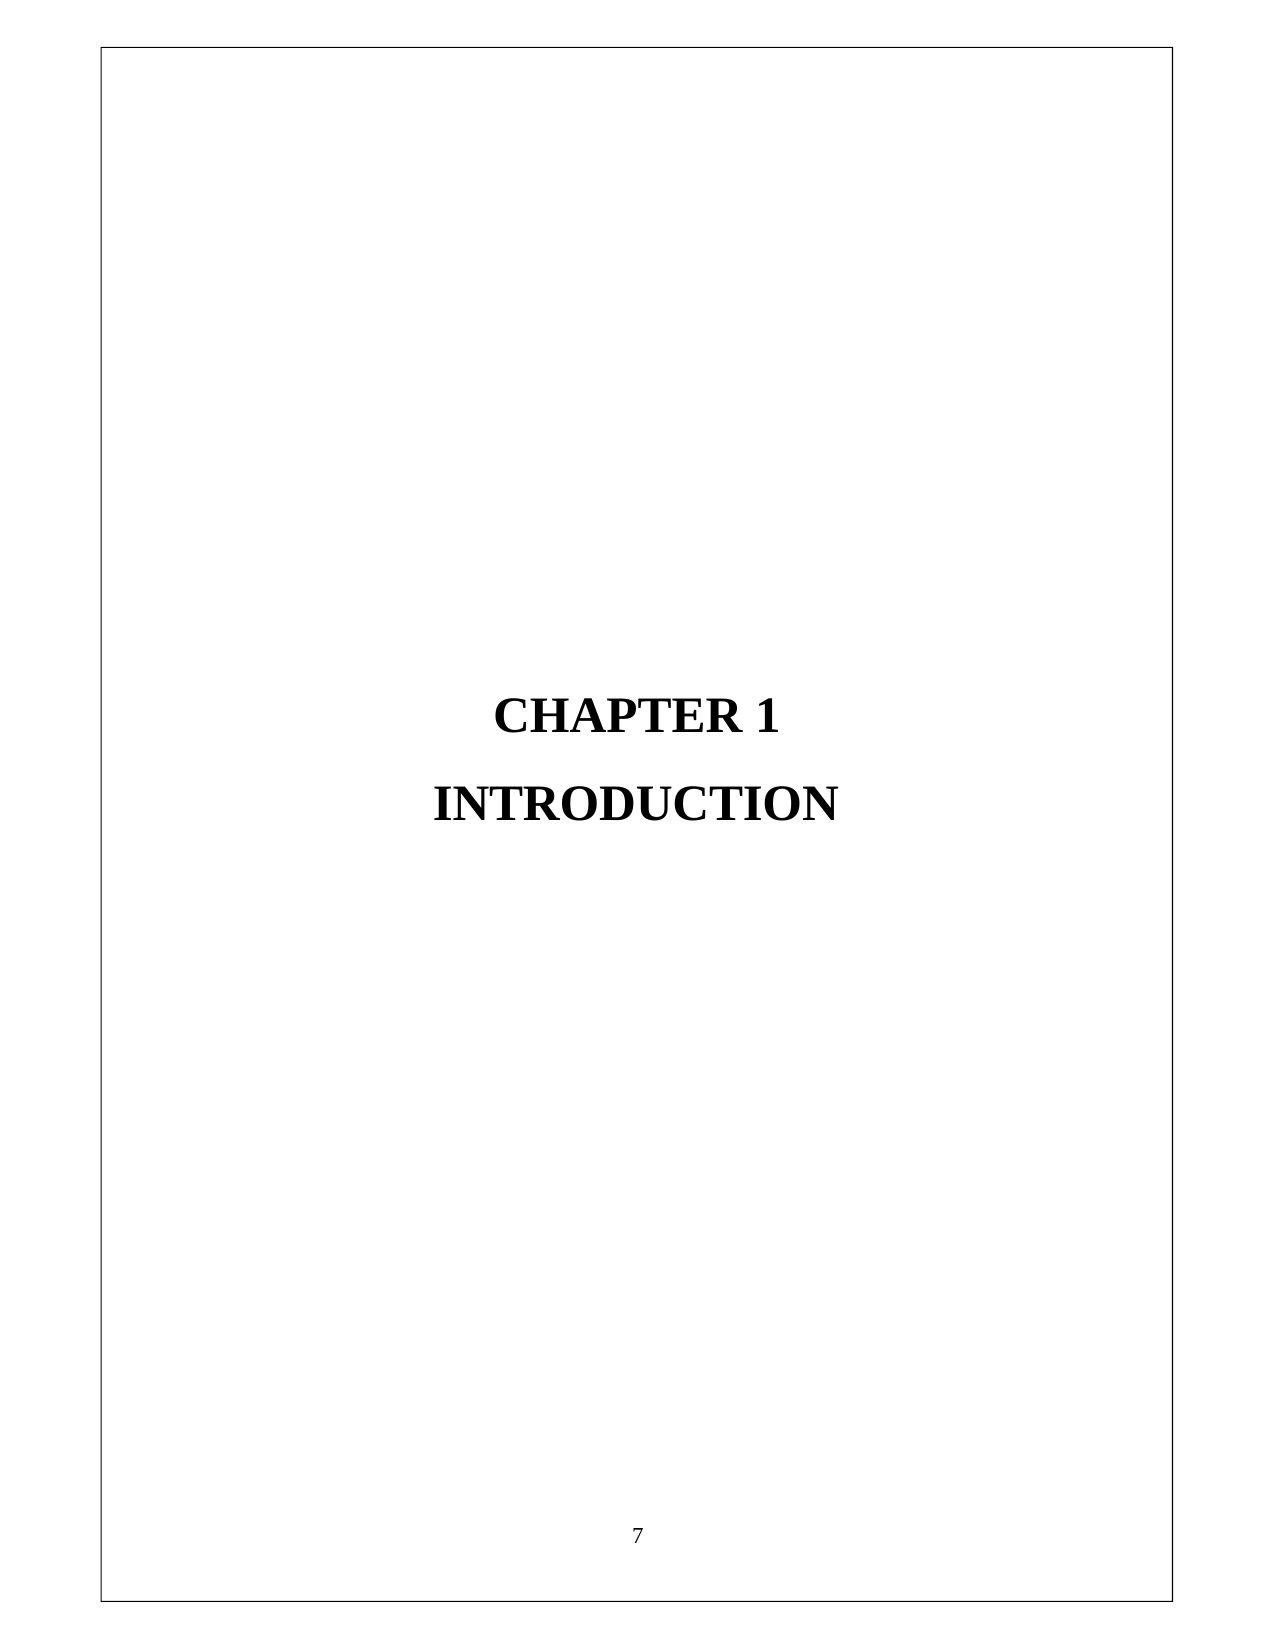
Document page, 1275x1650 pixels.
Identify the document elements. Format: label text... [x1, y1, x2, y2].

subtitle CHAPTER 1 INTRODUCTION [433, 685, 841, 832]
